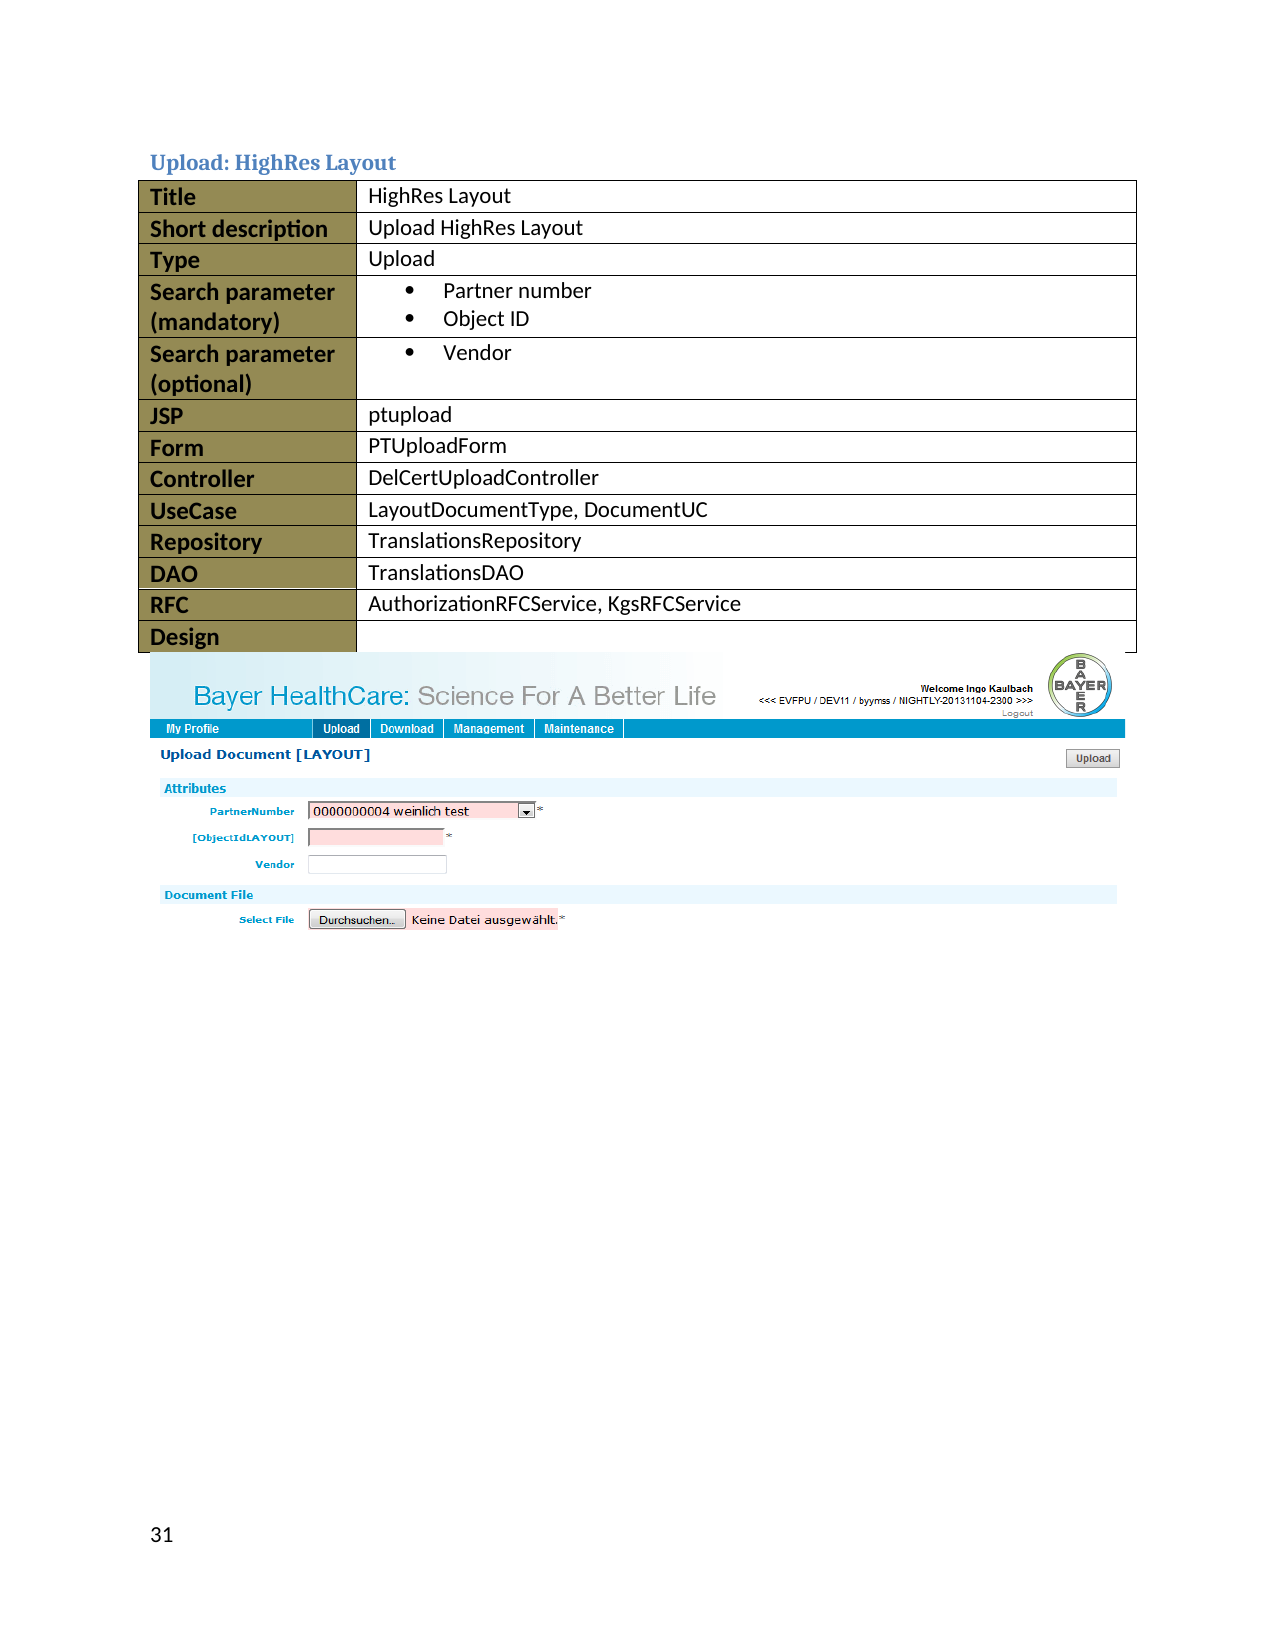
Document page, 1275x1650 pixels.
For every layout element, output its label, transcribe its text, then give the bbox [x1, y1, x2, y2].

picture [150, 739, 1125, 1267]
table_cell DAO [139, 558, 356, 588]
picture [168, 725, 174, 732]
table_cell Controller [139, 463, 356, 494]
table_cell UseCase [139, 495, 356, 525]
table_cell Vendor [357, 338, 1136, 399]
table_cell Short description [139, 213, 356, 243]
table_cell Search parameter (mandatory) [139, 276, 356, 337]
picture [150, 652, 1125, 718]
table_cell [357, 621, 1136, 652]
table_header HighRes Layout [357, 181, 1136, 212]
table_cell AuthorizationRFCService, KgsRFCService [357, 590, 1136, 620]
table_cell LayoutDocumentType, DocumentUC [357, 495, 1136, 525]
subtitle Upload: HighRes Layout [150, 150, 1125, 176]
table_cell Upload [357, 244, 1136, 275]
table_cell Design [139, 621, 356, 652]
table_cell Type [139, 244, 356, 275]
table_cell Form [139, 432, 356, 462]
table_cell RFC [139, 590, 356, 620]
table_cell JSP [139, 400, 356, 431]
table_cell Upload HighRes Layout [357, 213, 1136, 243]
table_cell DelCertUploadController [357, 463, 1136, 494]
table_cell PTUploadForm [357, 432, 1136, 462]
table_cell TranslationsDAO [357, 558, 1136, 588]
table_cell ptupload [357, 400, 1136, 431]
table_header Title [139, 181, 356, 212]
table_cell Partner number Object ID [357, 276, 1136, 337]
table_cell TranslationsRepository [357, 526, 1136, 557]
table_cell Search parameter (optional) [139, 338, 356, 399]
table_cell Repository [139, 526, 356, 557]
